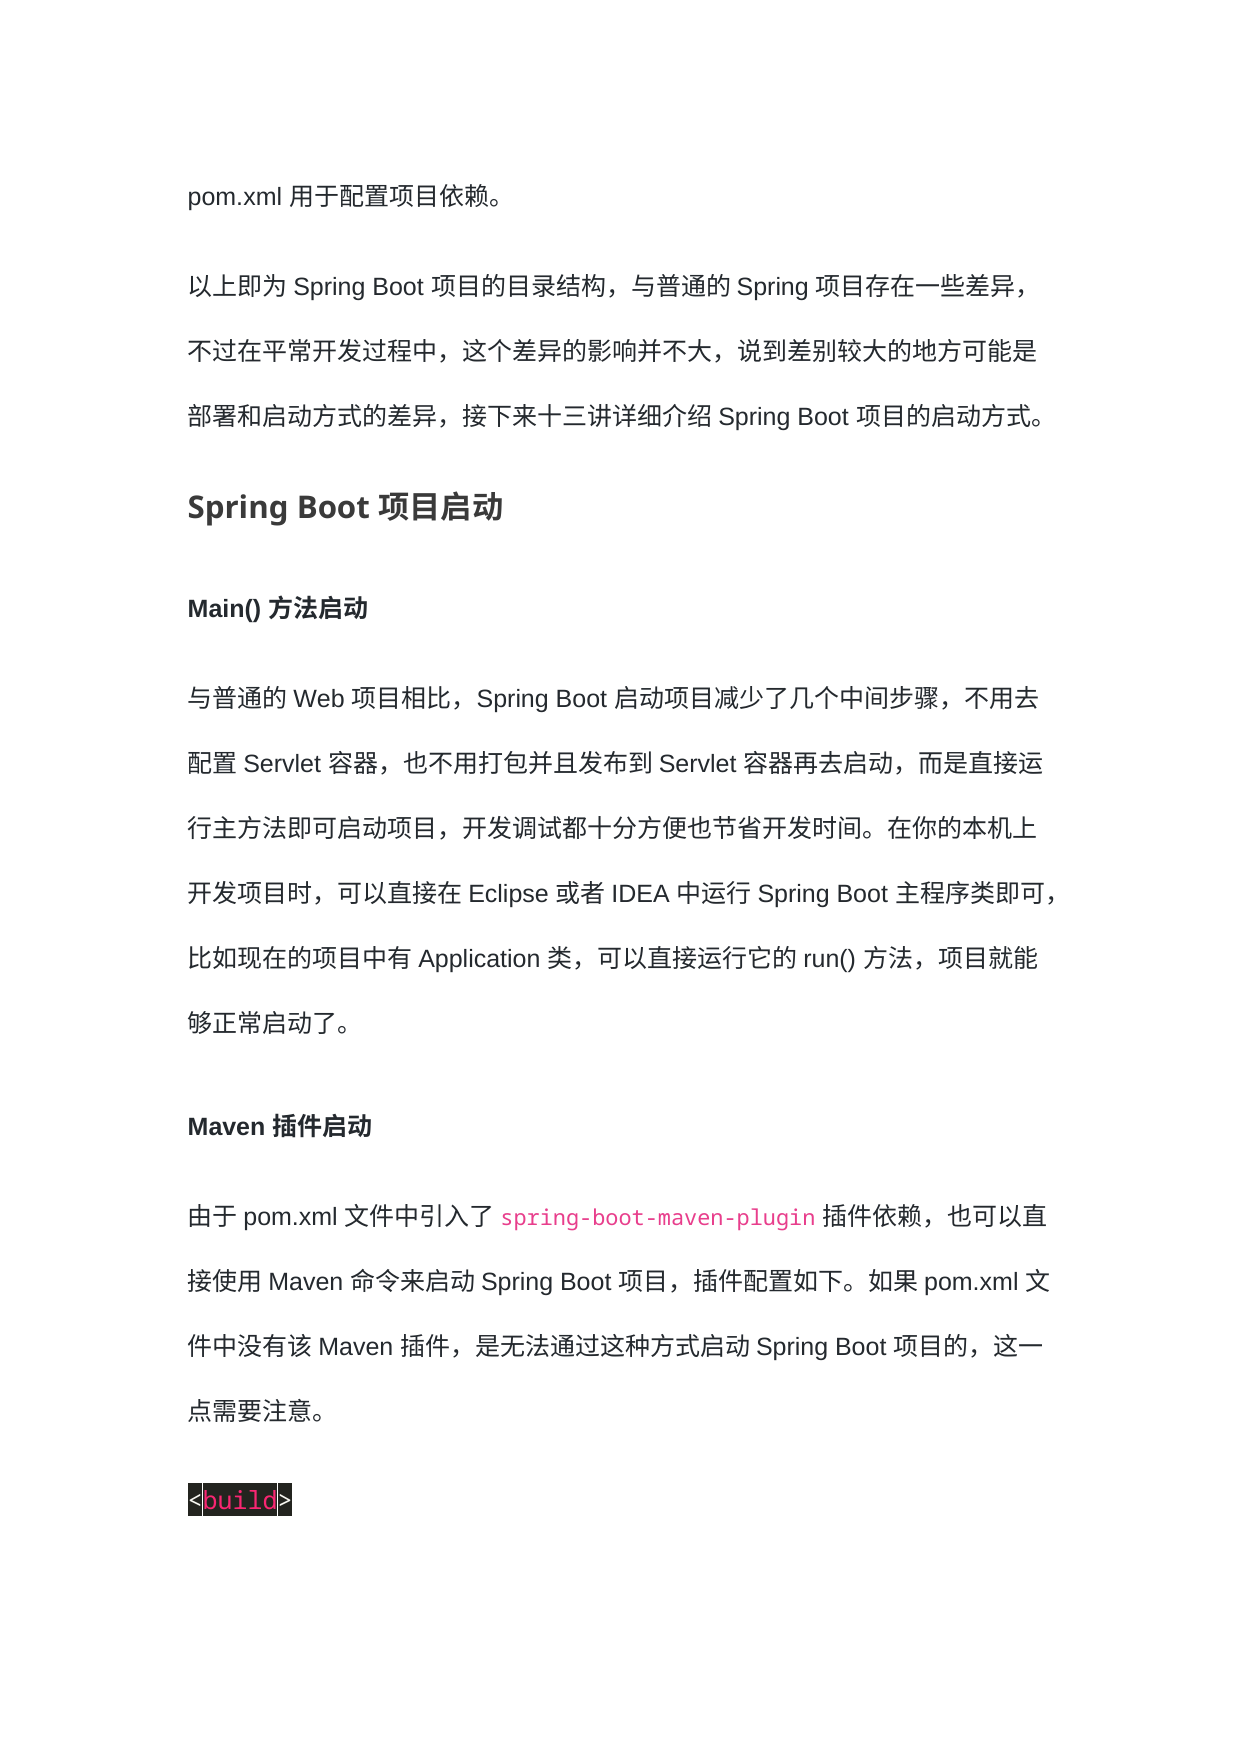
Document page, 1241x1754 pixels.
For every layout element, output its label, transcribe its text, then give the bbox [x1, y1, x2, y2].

text <build> [187, 1467, 1053, 1532]
text pom.xml 用于配置项目依赖。 [187, 162, 1053, 227]
text 以上即为 Spring Boot 项目的目录结构，与普通的 Spring 项目存在一些差异，不过在平常开发过程中，这个差异的影响并不大，说到差别较大的地方可能是部署和启动方式的差异，接下来十三讲详细介绍 Spring Boot 项目的启动方式。 [187, 252, 1053, 447]
text Maven 插件启动 [187, 1092, 1053, 1157]
text Spring Boot 项目启动 [187, 472, 1053, 537]
text 由于 pom.xml 文件中引入了 spring-boot-maven-plugin 插件依赖，也可以直接使用 Maven 命令来启动 Spring Boot 项目，插件配置如下。如果 pom.xml 文件中没有该 Maven 插件，是无法通过这种方式启动 Spring Boot 项目的，这一点需要注意。 [187, 1182, 1053, 1442]
text 与普通的 Web 项目相比，Spring Boot 启动项目减少了几个中间步骤，不用去配置 Servlet 容器，也不用打包并且发布到 Servlet 容器再去启动，而是直接运行主方法即可启动项目，开发调试都十分方便也节省开发时间。在你的本机上开发项目时，可以直接在 Eclipse 或者 IDEA 中运行 Spring Boot 主程序类即可，比如现在的项目中有 Application 类，可以直接运行它的 run() 方法，项目就能够正常启动了。 [187, 664, 1053, 1054]
text Main() 方法启动 [187, 574, 1053, 639]
